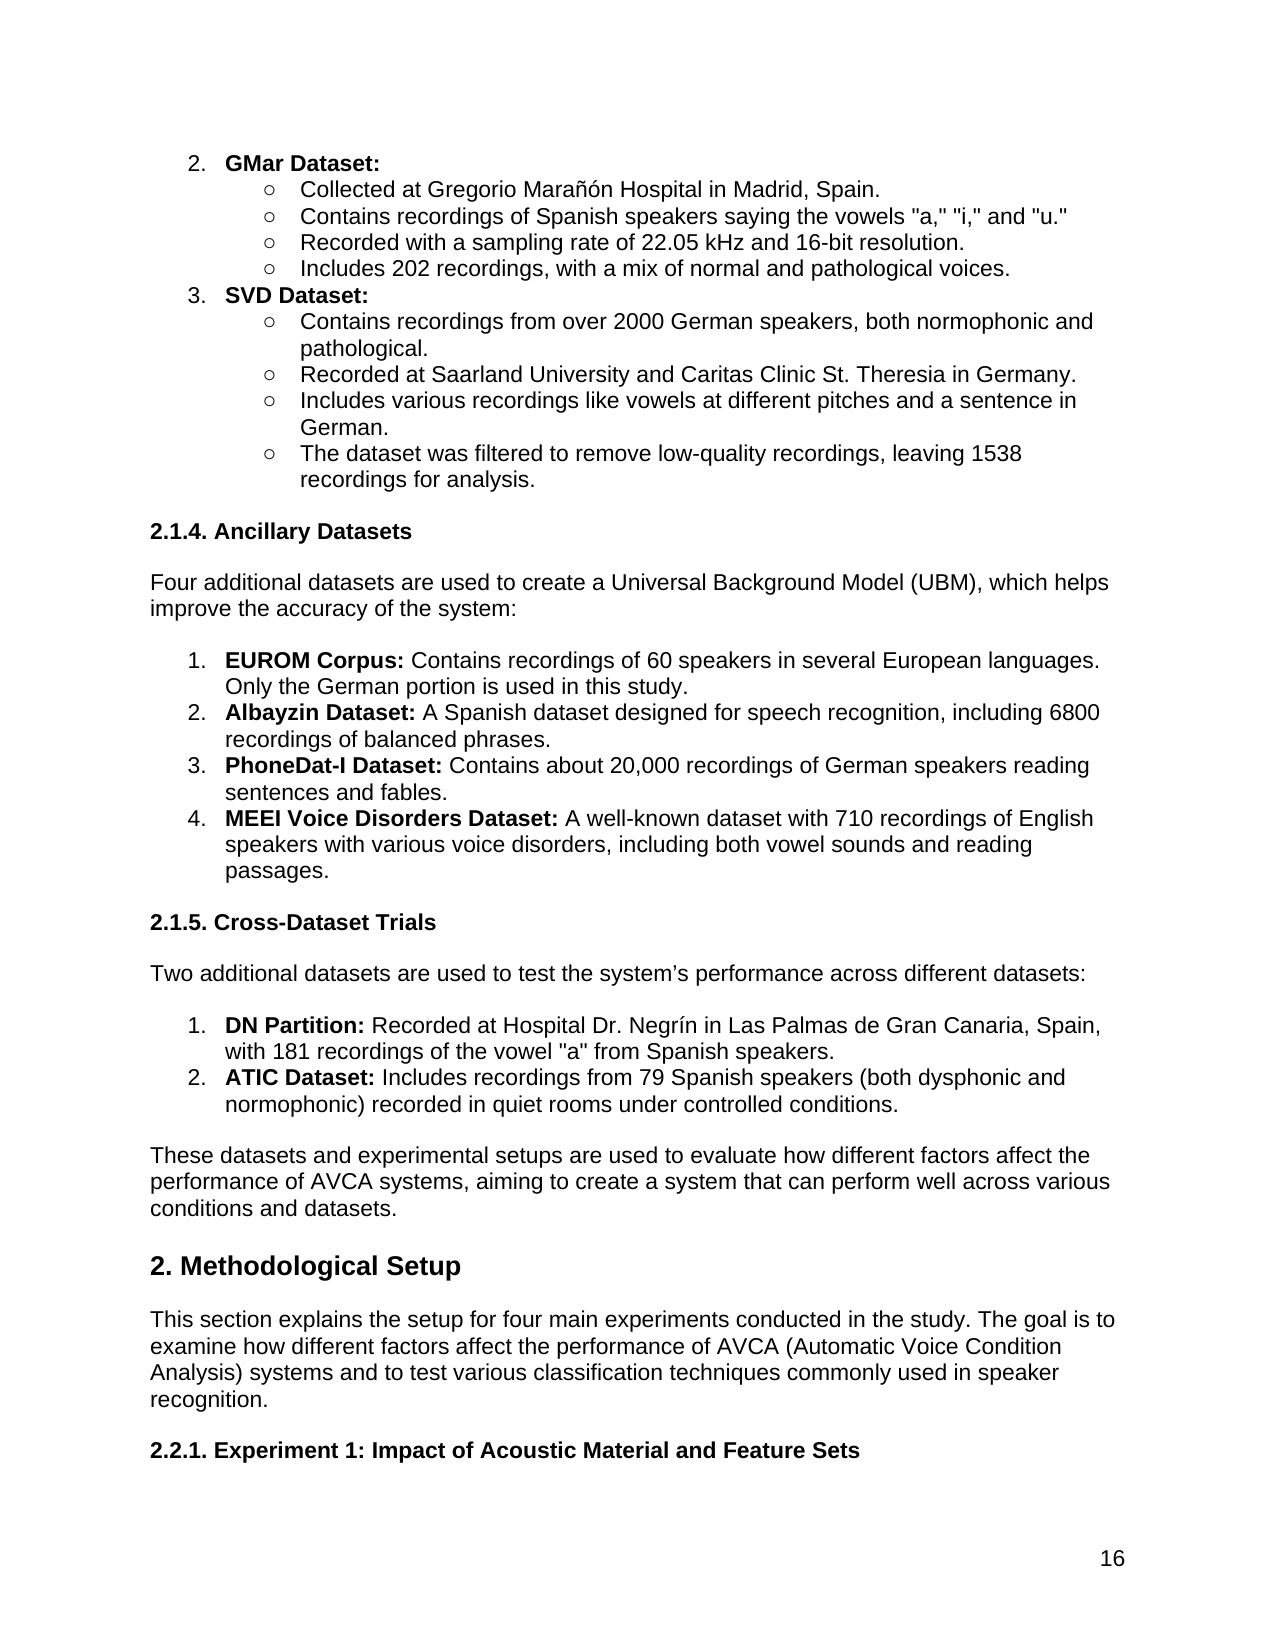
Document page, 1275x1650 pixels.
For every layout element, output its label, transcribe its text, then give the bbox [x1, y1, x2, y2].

text These datasets and experimental setups are used to evaluate how different factors affect the performance of AVCA systems, aiming to create a system that can perform well across various conditions and datasets. [150, 1142, 1125, 1221]
list The dataset was filtered to remove low-quality recordings, leaving 1538 recordings for analysis. [262, 440, 1125, 493]
list PhoneDat-I Dataset: Contains about 20,000 recordings of German speakers reading sentences and fables. [187, 752, 1125, 805]
text Four additional datasets are used to create a Universal Background Model (UBM), which helps improve the accuracy of the system: [150, 569, 1125, 622]
list Albayzin Dataset: A Spanish dataset designed for speech recognition, including 6800 recordings of balanced phrases. [187, 699, 1125, 752]
list GMar Dataset: [187, 150, 1125, 176]
subtitle 2. Methodological Setup [150, 1250, 1125, 1281]
list Includes 202 recordings, with a mix of normal and pathological voices. [262, 255, 1125, 282]
list Includes various recordings like vowels at different pitches and a sentence in German. [262, 387, 1125, 440]
list ATIC Dataset: Includes recordings from 79 Spanish speakers (both dysphonic and normophonic) recorded in quiet rooms under controlled conditions. [187, 1064, 1125, 1117]
list SVD Dataset: [187, 282, 1125, 308]
list Collected at Gregorio Marañón Hospital in Madrid, Spain. [262, 176, 1125, 203]
subtitle 2.2.1. Experiment 1: Impact of Acoustic Material and Feature Sets [150, 1437, 1125, 1463]
text Two additional datasets are used to test the system’s performance across different datasets: [150, 960, 1125, 987]
list MEEI Voice Disorders Dataset: A well-known dataset with 710 recordings of English speakers with various voice disorders, including both vowel sounds and reading passages. [187, 805, 1125, 884]
list DN Partition: Recorded at Hospital Dr. Negrín in Las Palmas de Gran Canaria, Spain, with 181 recordings of the vowel "a" from Spanish speakers. [187, 1012, 1125, 1064]
subtitle 2.1.4. Ancillary Datasets [150, 518, 1125, 544]
text This section explains the setup for four main experiments conducted in the study. The goal is to examine how different factors affect the performance of AVCA (Automatic Voice Condition Analysis) systems and to test various classification techniques commonly used in speaker recognition. [150, 1306, 1125, 1412]
list Contains recordings from over 2000 German speakers, both normophonic and pathological. [262, 308, 1125, 361]
list EUROM Corpus: Contains recordings of 60 speakers in several European languages. Only the German portion is used in this study. [187, 647, 1125, 699]
subtitle 2.1.5. Cross-Dataset Trials [150, 909, 1125, 935]
list Recorded with a sampling rate of 22.05 kHz and 16-bit resolution. [262, 229, 1125, 255]
list Recorded at Saarland University and Caritas Clinic St. Theresia in Germany. [262, 361, 1125, 387]
list Contains recordings of Spanish speakers saying the vowels "a," "i," and "u." [262, 203, 1125, 229]
